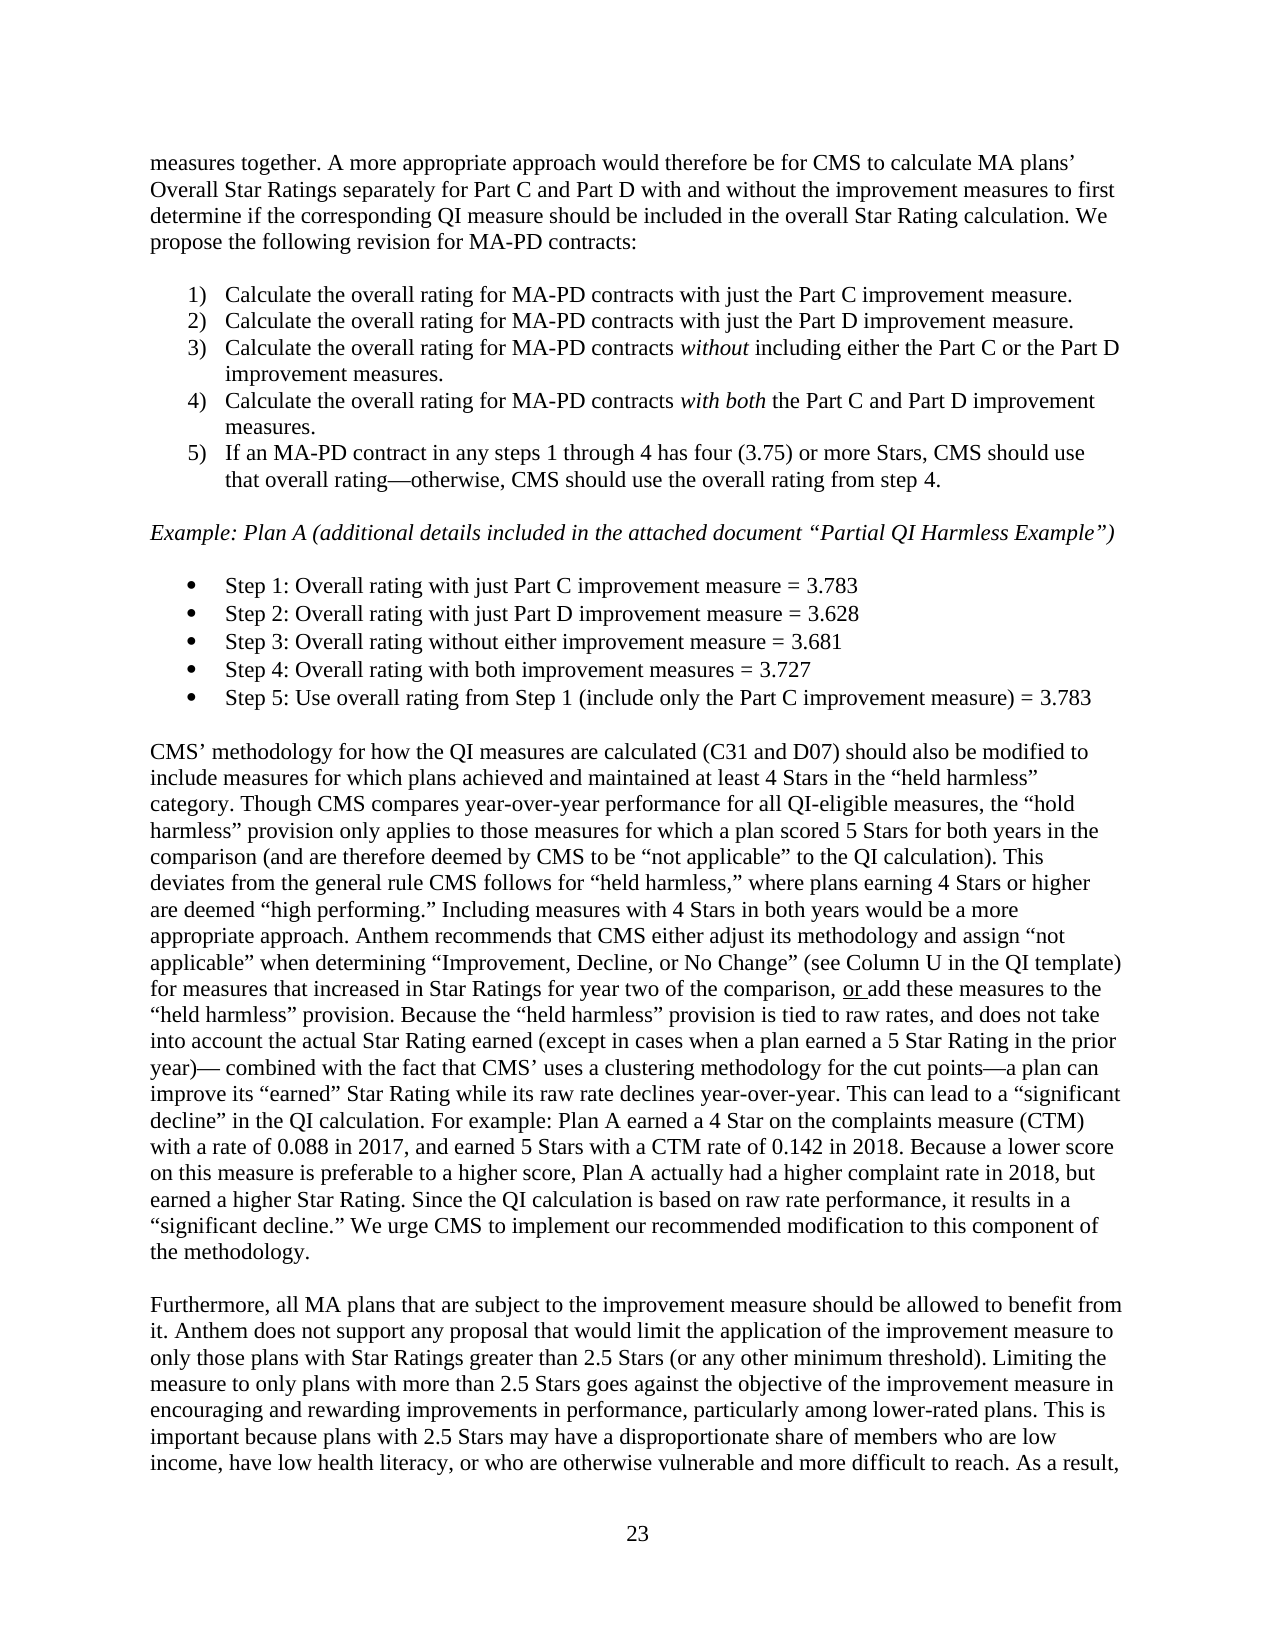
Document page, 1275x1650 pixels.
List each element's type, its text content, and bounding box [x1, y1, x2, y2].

list If an MA-PD contract in any steps 1 through 4 has four (3.75) or more Stars, CMS should use that overall rating—otherwise, CMS should use the overall rating from step 4. [187, 439, 1086, 492]
text Furthermore, all MA plans that are subject to the improvement measure should be allowed to benefit from it. Anthem does not support any proposal that would limit the application of the improvement measure to only those plans with Star Ratings greater than 2.5 Stars (or any other minimum threshold). Limiting the measure to only plans with more than 2.5 Stars goes against the objective of the improvement measure in encouraging and rewarding improvements in performance, particularly among lower-rated plans. This is important because plans with 2.5 Stars may have a disproportionate share of members who are low income, have low health literacy, or who are otherwise vulnerable and more difficult to reach. As a result, [150, 1291, 1125, 1475]
list Calculate the overall rating for MA-PD contracts with just the Part D improvement measure. [187, 307, 1135, 334]
text CMS’ methodology for how the QI measures are calculated (C31 and D07) should also be modified to include measures for which plans achieved and maintained at least 4 Stars in the “held harmless” category. Though CMS compares year-over-year performance for all QI-eligible measures, the “hold harmless” provision only applies to those measures for which a plan scored 5 Stars for both years in the comparison (and are therefore deemed by CMS to be “not applicable” to the QI calculation). This deviates from the general rule CMS follows for “held harmless,” where plans earning 4 Stars or higher are deemed “high performing.” Including measures with 4 Stars in both years would be a more appropriate approach. Anthem recommends that CMS either adjust its methodology and assign “not applicable” when determining “Improvement, Decline, or No Change” (see Column U in the QI template) for measures that increased in Star Ratings for year two of the comparison, or add these measures to the “held harmless” provision. Because the “held harmless” provision is tied to raw rates, and does not take into account the actual Star Rating earned (except in cases when a plan earned a 5 Star Rating in the prior year)— combined with the fact that CMS’ uses a clustering methodology for the cut points—a plan can improve its “earned” Star Rating while its raw rate declines year-over-year. This can lead to a “significant decline” in the QI calculation. For example: Plan A earned a 4 Star on the complaints measure (CTM) with a rate of 0.088 in 2017, and earned 5 Stars with a CTM rate of 0.142 in 2018. Because a lower score on this measure is preferable to a higher score, Plan A actually had a higher complaint rate in 2018, but earned a higher Star Rating. Since the QI calculation is based on raw rate performance, it results in a “significant decline.” We urge CMS to implement our recommended modification to this component of the methodology. [150, 738, 1125, 1265]
list Step 5: Use overall rating from Step 1 (include only the Part C improvement measure) = 3.783 [187, 683, 1135, 711]
list Step 2: Overall rating with just Part D improvement measure = 3.628 [187, 599, 1135, 627]
text measures together. A more appropriate approach would therefore be for CMS to calculate MA plans’ Overall Star Ratings separately for Part C and Part D with and without the improvement measures to first determine if the corresponding QI measure should be included in the overall Star Rating calculation. We propose the following revision for MA-PD contracts: [150, 149, 1118, 255]
list Calculate the overall rating for MA-PD contracts with both the Part C and Part D improvement measures. [187, 387, 1095, 439]
list Step 1: Overall rating with just Part C improvement measure = 3.783 [187, 571, 1135, 599]
list Calculate the overall rating for MA-PD contracts without including either the Part C or the Part D improvement measures. [187, 334, 1121, 387]
list Calculate the overall rating for MA-PD contracts with just the Part C improvement measure. [187, 281, 1135, 307]
list Step 3: Overall rating without either improvement measure = 3.681 [187, 627, 1135, 655]
list Step 4: Overall rating with both improvement measures = 3.727 [187, 655, 1135, 683]
text Example: Plan A (additional details included in the attached document “Partial QI Harmless Example”) [150, 519, 1135, 545]
